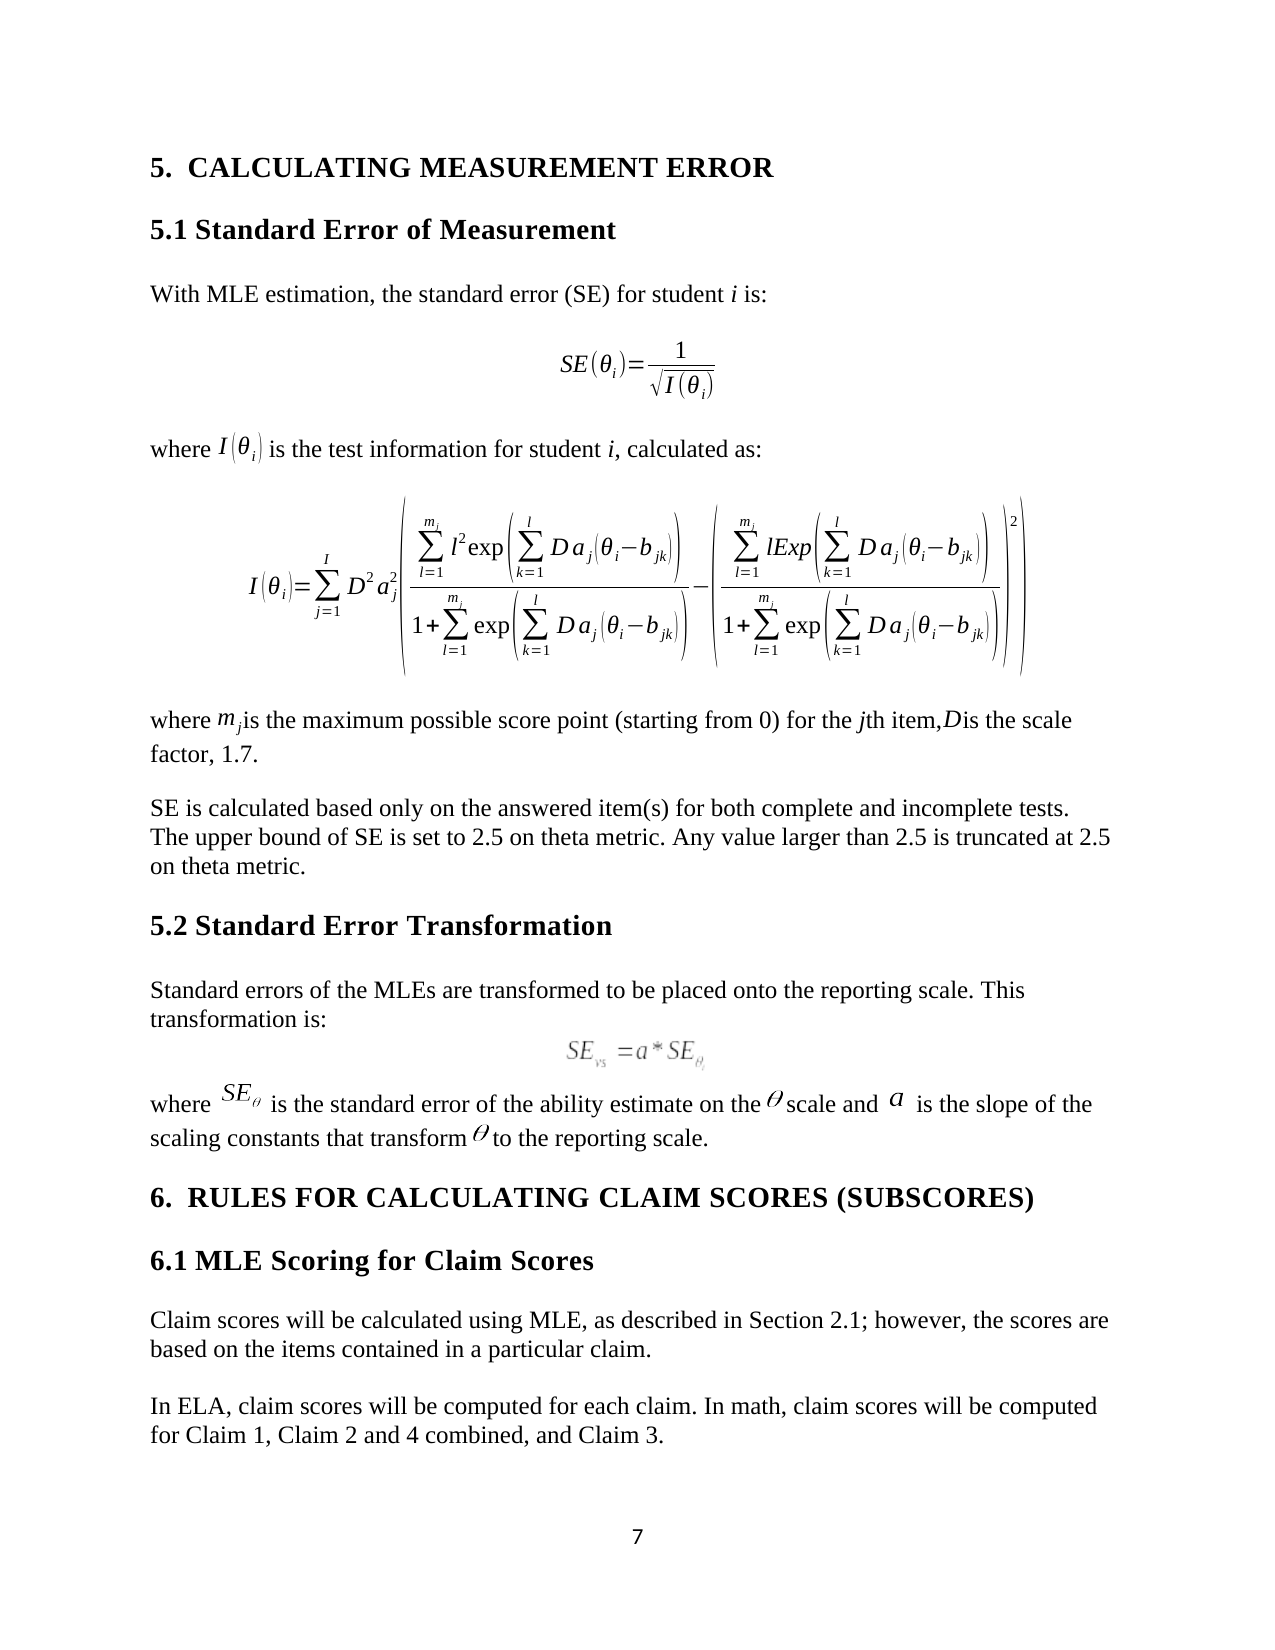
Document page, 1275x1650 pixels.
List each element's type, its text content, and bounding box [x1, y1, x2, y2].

text where is the standard error of the ability estimate on thescale and is the slope of the scaling constants that transformto the reporting scale. [150, 1075, 1125, 1152]
text The upper bound of SE is set to 2.5 on theta metric. Any value larger than 2.5 is truncated at 2.5 on theta metric. [150, 822, 1125, 880]
text RULES FOR CALCULATING CLAIM SCORES (SUBSCORES) [150, 1180, 1125, 1214]
text Standard Error Transformation [150, 908, 1125, 942]
text MLE Scoring for Claim Scores [150, 1243, 1125, 1276]
text SE is calculated based only on the answered item(s) for both complete and incomplete tests. [150, 793, 1125, 822]
text CALCULATING MEASUREMENT ERROR [150, 150, 1125, 183]
text Standard errors of the MLEs are transformed to be placed onto the reporting scale. This transformation is: [150, 976, 1125, 1033]
text where is the maximum possible score point (starting from 0) for the jth item,is the scale factor, 1.7. [150, 704, 1125, 768]
text In ELA, claim scores will be computed for each claim. In math, claim scores will be computed for Claim 1, Claim 2 and 4 combined, and Claim 3. [150, 1391, 1125, 1449]
text Claim scores will be calculated using MLE, as described in Section 2.1; however, the scores are based on the items contained in a particular claim. [150, 1305, 1125, 1362]
text With MLE estimation, the standard error (SE) for student i is: [150, 279, 1125, 308]
text where is the test information for student i, calculated as: [150, 431, 1125, 466]
text Standard Error of Measurement [150, 212, 1125, 246]
